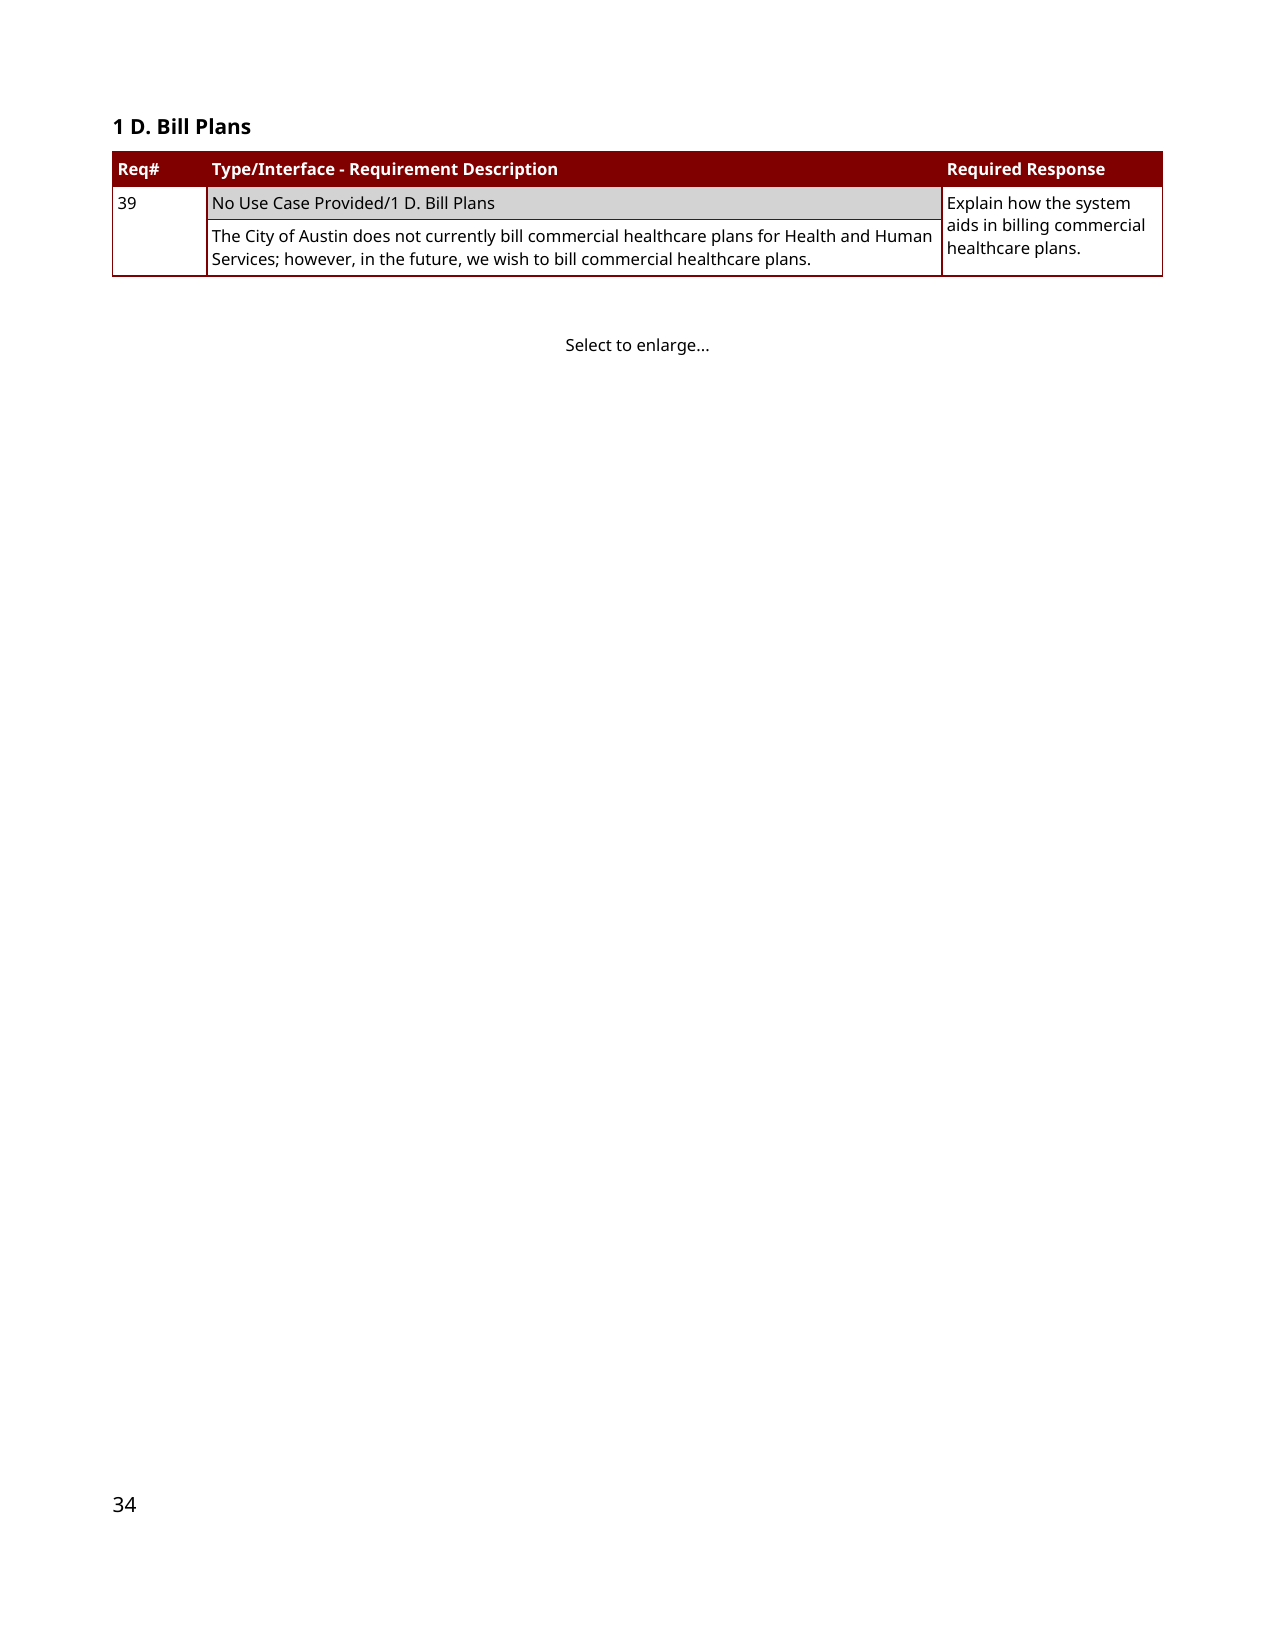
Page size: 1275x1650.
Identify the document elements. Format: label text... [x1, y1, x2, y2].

table_header Req# [113, 153, 206, 185]
table_cell Explain how the system aids in billing commercial healthcare plans. [943, 187, 1162, 275]
table_cell The City of Austin does not currently bill commercial healthcare plans for Health and Human Services; however, in the future, we wish to bill commercial healthcare plans. [208, 220, 941, 275]
table_header Type/Interface - Requirement Description [208, 153, 941, 185]
table_cell No Use Case Provided/1 D. Bill Plans [208, 187, 941, 219]
table_cell 39 [113, 187, 206, 275]
table_header Select to enlarge... 1 E. Bill for Large Immunization Event Sequence Diagram [186, 326, 1089, 364]
text 1 D. Bill Plans [112, 112, 1162, 141]
table_header Required Response [943, 153, 1162, 185]
